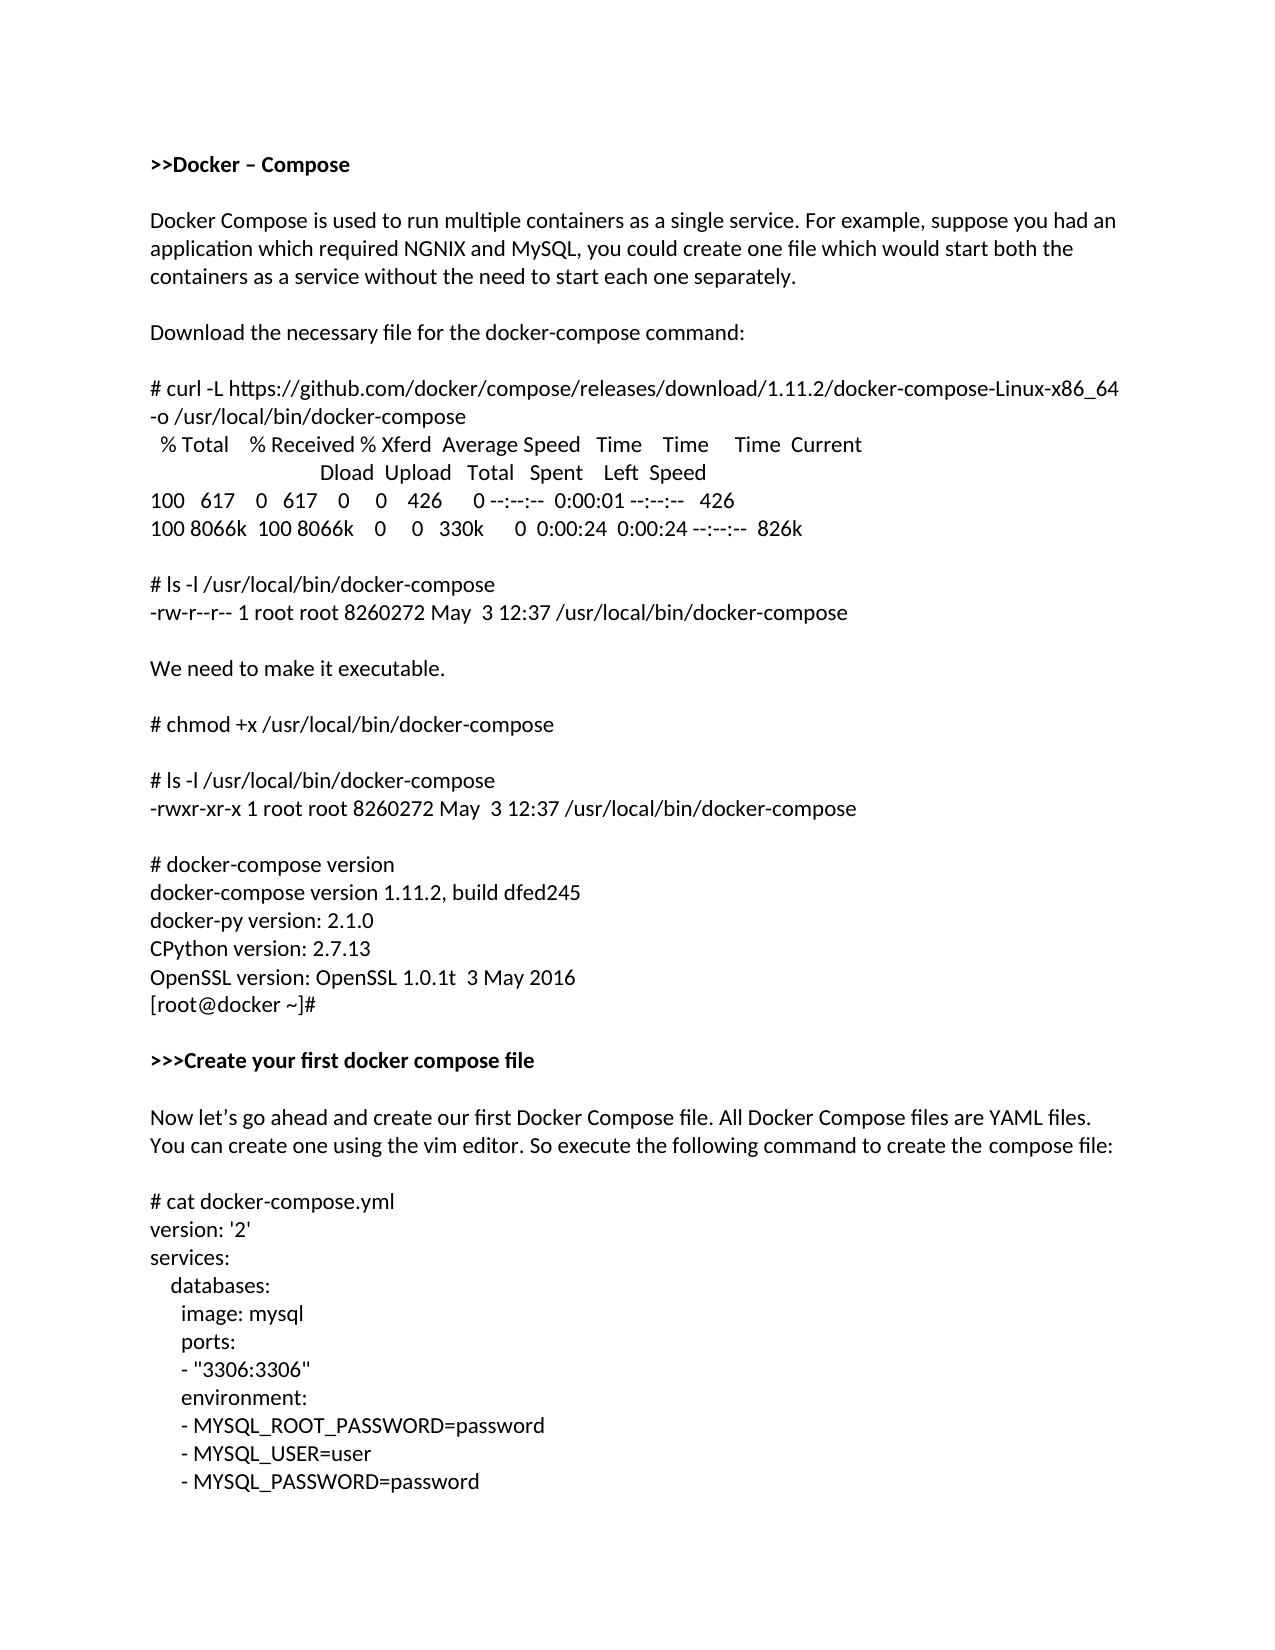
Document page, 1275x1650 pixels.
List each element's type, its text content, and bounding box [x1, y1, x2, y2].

text Now let’s go ahead and create our first Docker Compose file. All Docker Compose files are YAML files. You can create one using the vim editor. So execute the following command to create the compose file: [150, 1103, 1125, 1159]
text image: mysql [150, 1299, 1125, 1327]
text 100 617 0 617 0 0 426 0 --:--:-- 0:00:01 --:--:-- 426 [150, 486, 1125, 514]
text - MYSQL_ROOT_PASSWORD=password [150, 1411, 1125, 1439]
text # cat docker-compose.yml [150, 1187, 1125, 1215]
text docker-compose version 1.11.2, build dfed245 [150, 878, 1125, 907]
text -rwxr-xr-x 1 root root 8260272 May 3 12:37 /usr/local/bin/docker-compose [150, 794, 1125, 822]
text >>>Create your first docker compose file [150, 1047, 1125, 1075]
text % Total % Received % Xferd Average Speed Time Time Time Current [150, 430, 1125, 458]
text databases: [150, 1271, 1125, 1299]
text -rw-r--r-- 1 root root 8260272 May 3 12:37 /usr/local/bin/docker-compose [150, 598, 1125, 626]
text >>Docker – Compose [150, 150, 1125, 178]
text Download the necessary file for the docker-compose command: [150, 318, 1125, 346]
text Docker Compose is used to run multiple containers as a single service. For example, suppose you had an application which required NGNIX and MySQL, you could create one file which would start both the containers as a service without the need to start each one separately. [150, 206, 1125, 290]
text # ls -l /usr/local/bin/docker-compose [150, 570, 1125, 598]
text [root@docker ~]# [150, 991, 1125, 1019]
text ports: [150, 1327, 1125, 1355]
text Dload Upload Total Spent Left Speed [150, 458, 1125, 486]
text docker-py version: 2.1.0 [150, 907, 1125, 934]
text - MYSQL_PASSWORD=password [150, 1467, 1125, 1495]
text # docker-compose version [150, 851, 1125, 878]
text CPython version: 2.7.13 [150, 934, 1125, 963]
text OpenSSL version: OpenSSL 1.0.1t 3 May 2016 [150, 963, 1125, 991]
text environment: [150, 1383, 1125, 1411]
text # ls -l /usr/local/bin/docker-compose [150, 766, 1125, 794]
text services: [150, 1243, 1125, 1271]
text - "3306:3306" [150, 1355, 1125, 1383]
text - MYSQL_USER=user [150, 1439, 1125, 1467]
text 100 8066k 100 8066k 0 0 330k 0 0:00:24 0:00:24 --:--:-- 826k [150, 514, 1125, 542]
text We need to make it executable. [150, 654, 1125, 682]
text # curl -L https://github.com/docker/compose/releases/download/1.11.2/docker-compose-Linux-x86_64 -o /usr/local/bin/docker-compose [150, 374, 1125, 430]
text version: '2' [150, 1215, 1125, 1243]
text # chmod +x /usr/local/bin/docker-compose [150, 710, 1125, 738]
